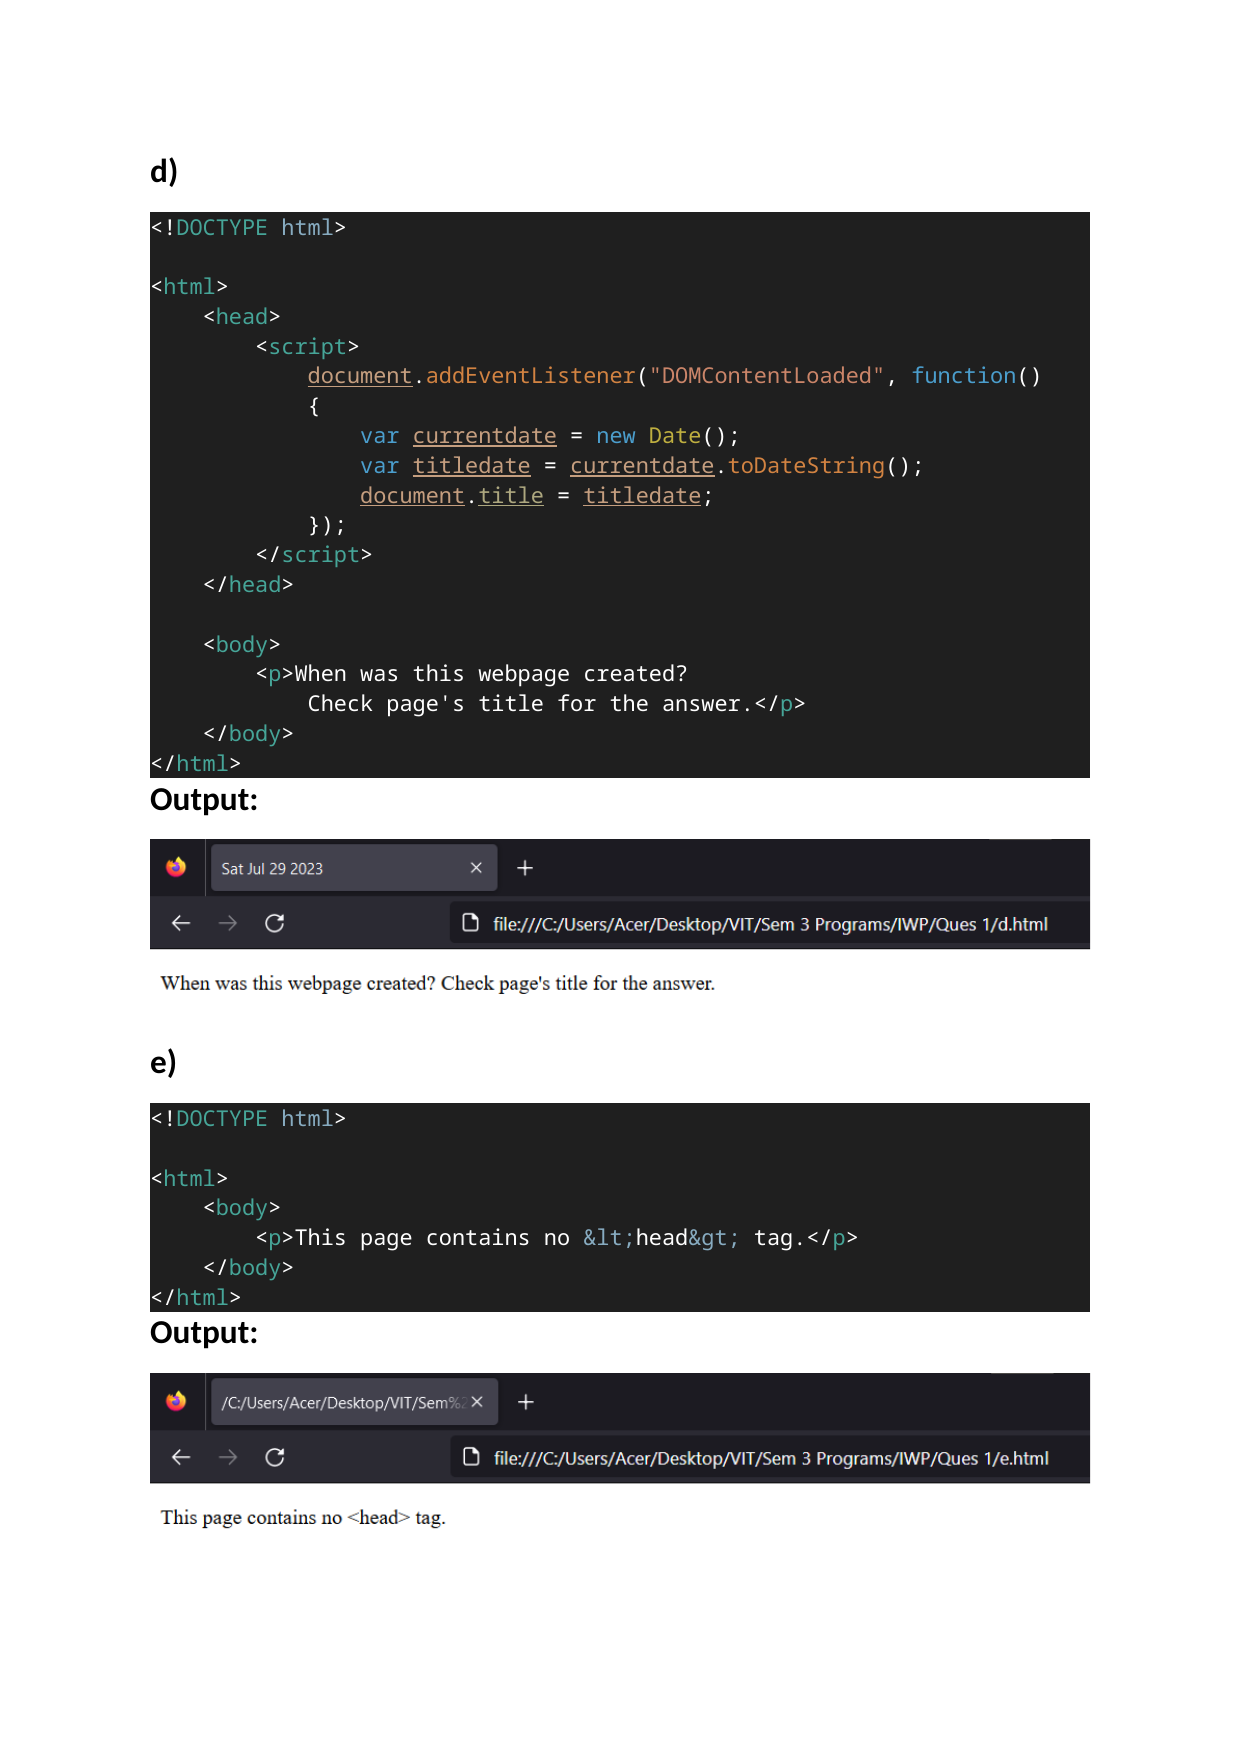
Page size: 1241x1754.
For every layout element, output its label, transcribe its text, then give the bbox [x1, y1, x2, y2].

text <script> [150, 331, 1090, 361]
text </body> [150, 1252, 1090, 1282]
text d) [150, 150, 1090, 191]
text { [150, 390, 1090, 420]
text <!DOCTYPE html> [150, 1103, 1090, 1133]
text </body> [150, 718, 1090, 748]
picture [150, 1373, 1091, 1549]
text document.addEventListener("DOMContentLoaded", function() [150, 361, 1090, 390]
text <!DOCTYPE html> [150, 212, 1090, 241]
text <html> [150, 1163, 1090, 1192]
text <p>This page contains no &lt;head&gt; tag.</p> [150, 1222, 1090, 1252]
text </html> [150, 748, 1090, 778]
text <body> [150, 629, 1090, 658]
text var titledate = currentdate.toDateString(); [150, 450, 1090, 480]
text </html> [150, 1282, 1090, 1312]
text <body> [150, 1192, 1090, 1222]
text </script> [150, 539, 1090, 569]
text Output: [150, 778, 1090, 818]
text e) [150, 1041, 1090, 1082]
text }); [150, 509, 1090, 539]
text Check page's title for the answer.</p> [150, 688, 1090, 718]
text var currentdate = new Date(); [150, 420, 1090, 450]
text </head> [150, 569, 1090, 599]
picture [150, 839, 1091, 1021]
text document.title = titledate; [150, 480, 1090, 509]
text <head> [150, 301, 1090, 331]
text <p>When was this webpage created? [150, 658, 1090, 688]
text Output: [150, 1312, 1090, 1352]
text <html> [150, 271, 1090, 301]
